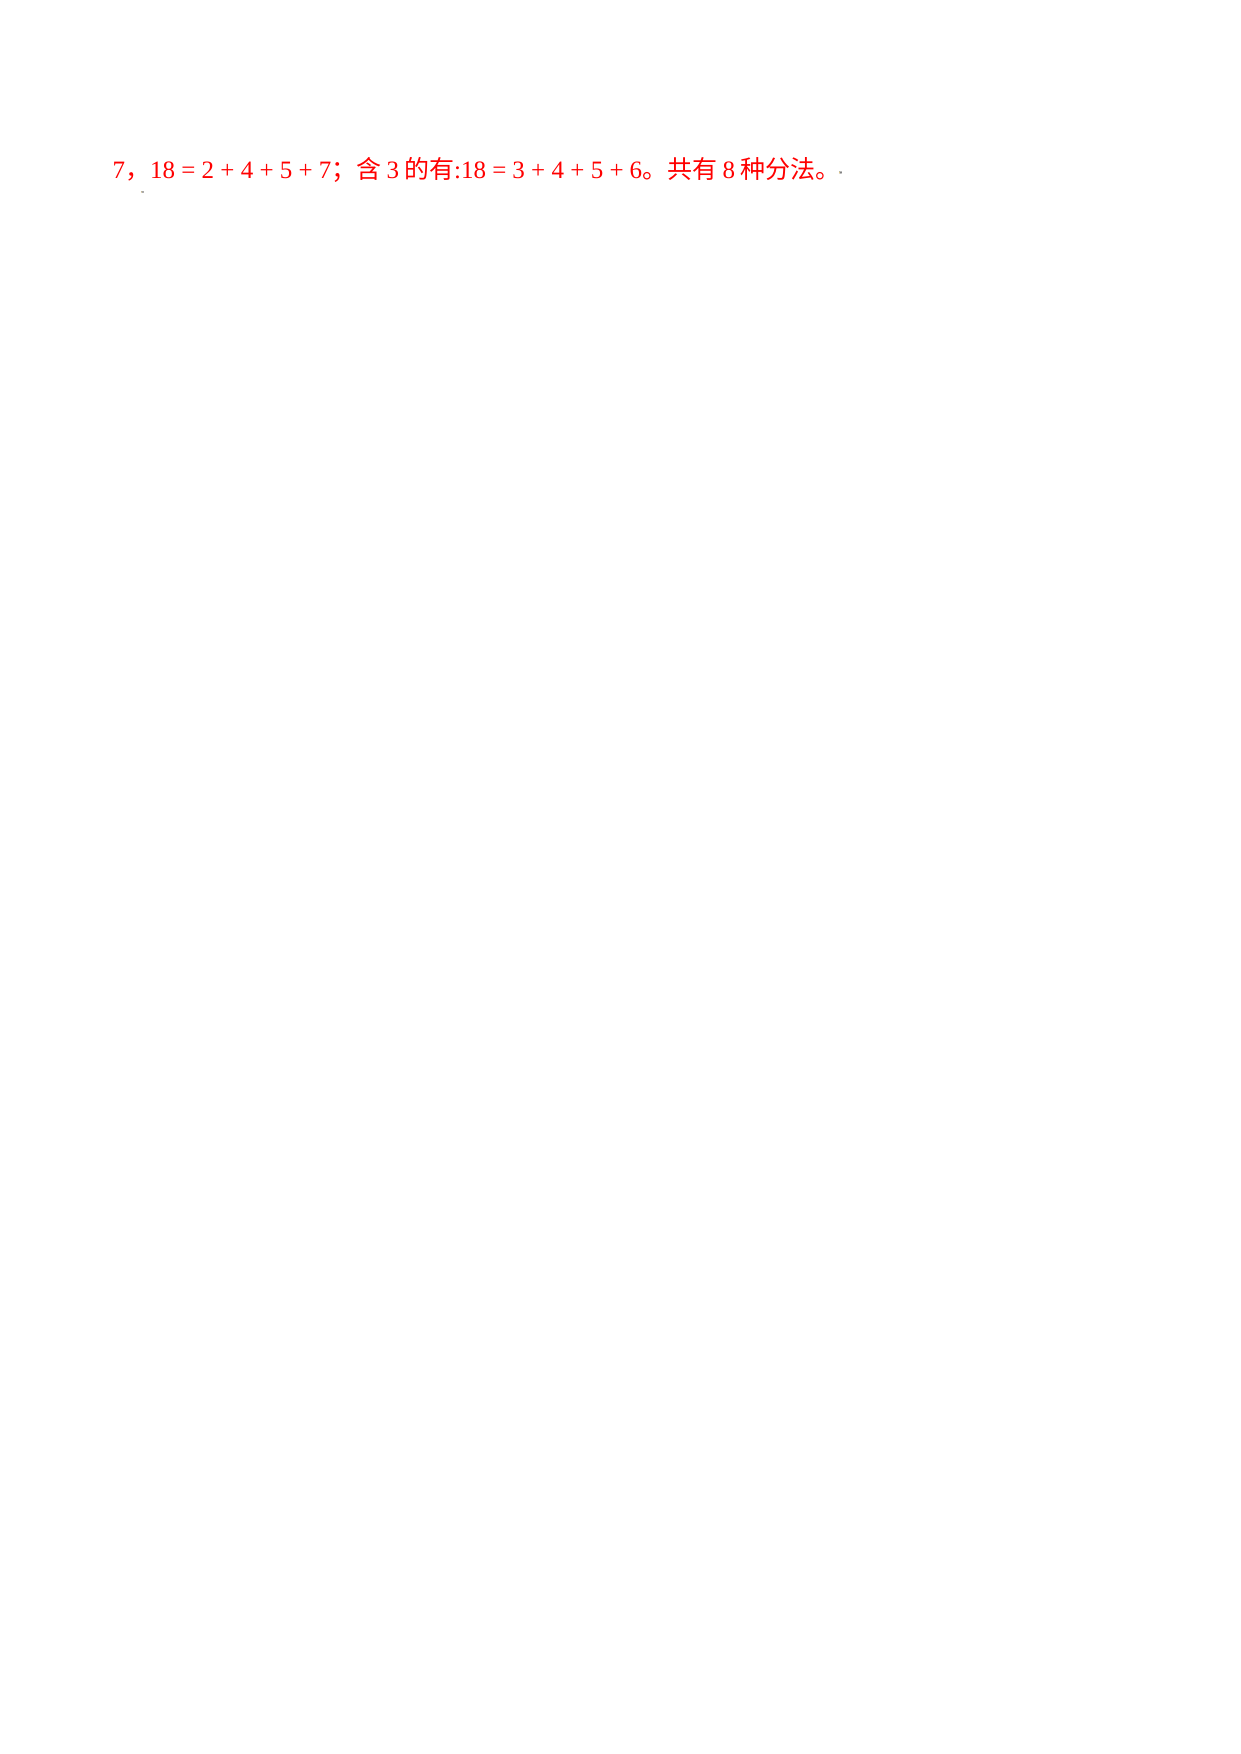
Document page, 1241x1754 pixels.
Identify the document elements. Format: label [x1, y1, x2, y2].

text [112, 150, 1128, 186]
